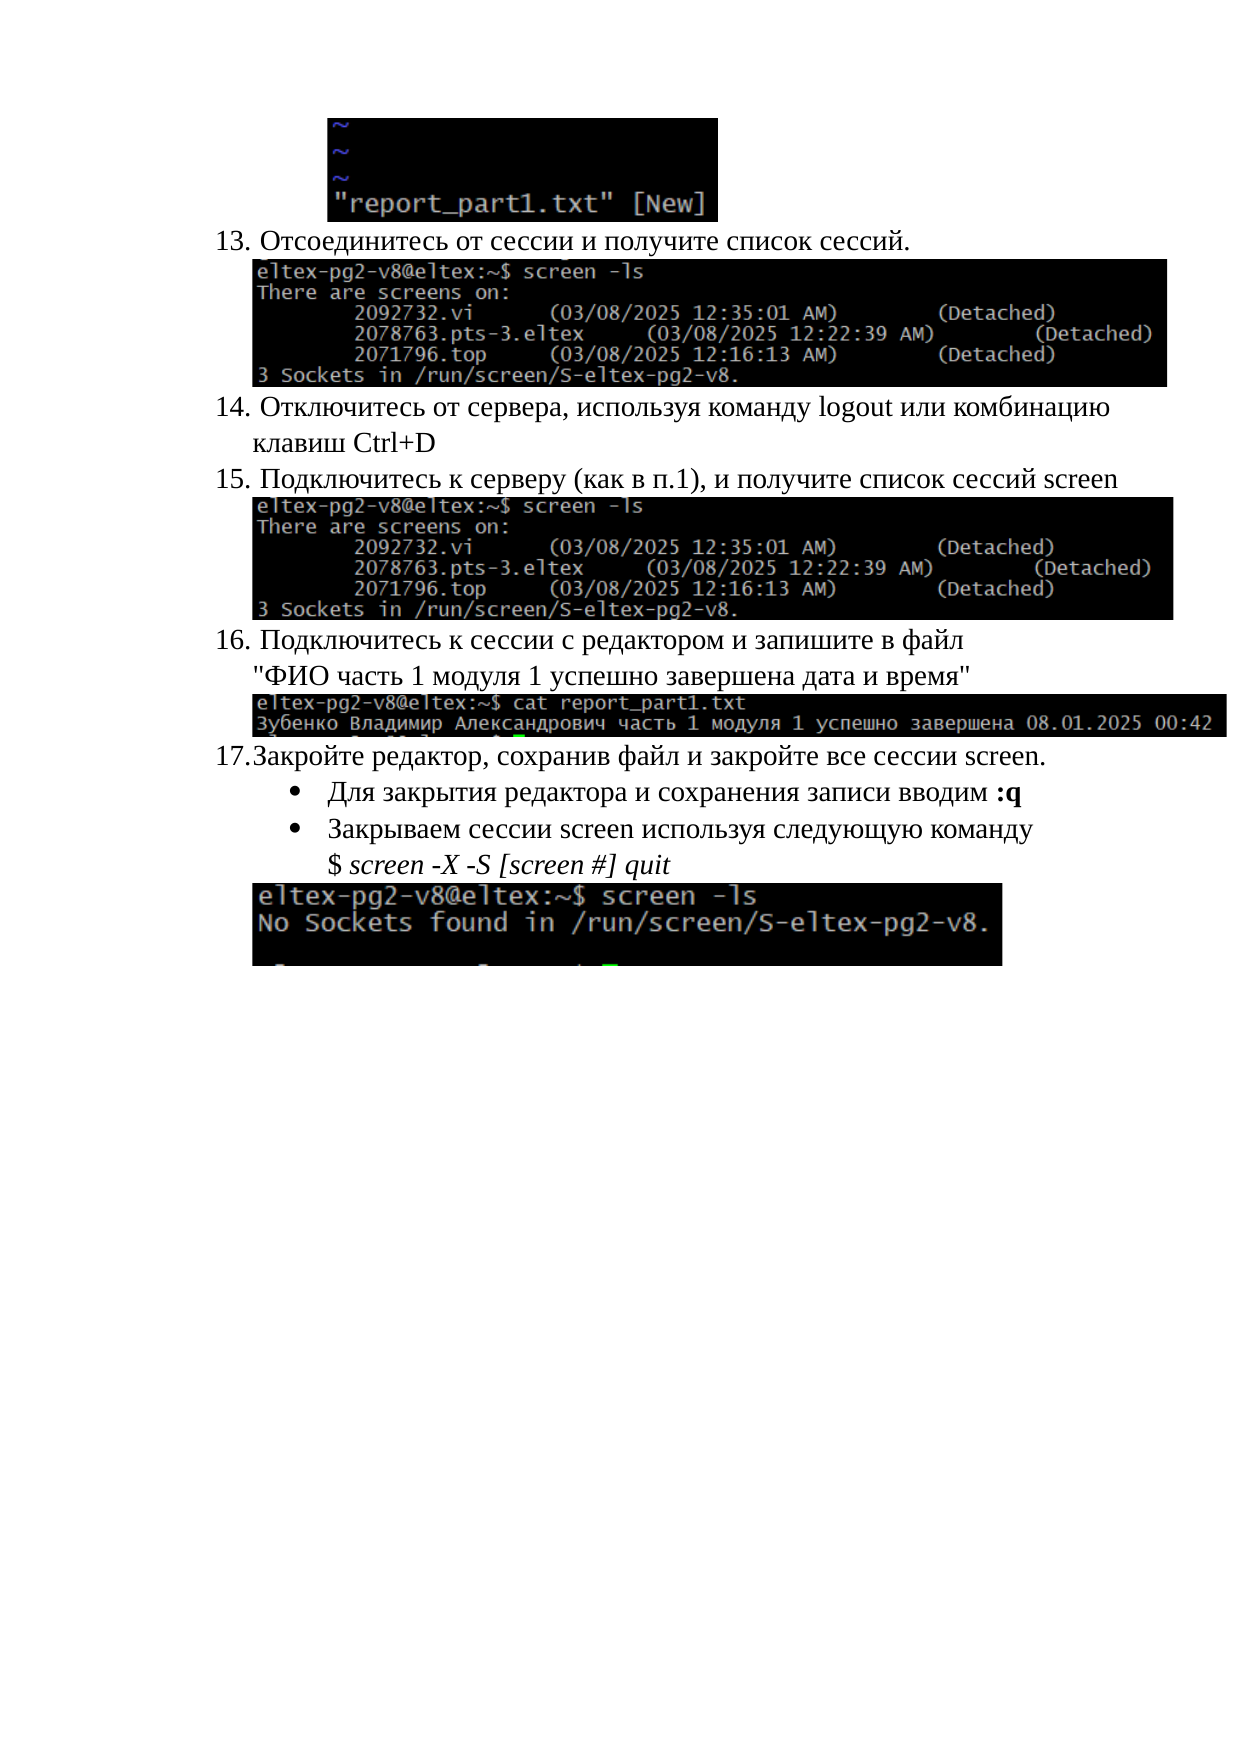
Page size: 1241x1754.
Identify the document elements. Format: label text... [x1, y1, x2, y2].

list Закройте редактор, сохранив файл и закройте все сессии screen. [215, 738, 1152, 772]
picture [252, 497, 1174, 620]
list Отсоединитесь от сессии и получите список сессий. [215, 223, 1152, 257]
list "ФИО часть 1 модуля 1 успешно завершена дата и время" [252, 658, 1152, 692]
list Для закрытия редактора и сохранения записи вводим :q [290, 774, 1152, 808]
list $ screen -X -S [screen #] quit [327, 847, 1152, 881]
list Подключитесь к сессии с редактором и запишите в файл [215, 622, 1152, 655]
picture [252, 883, 1003, 966]
picture [252, 259, 1168, 387]
picture [252, 694, 1227, 737]
picture [327, 118, 718, 222]
list Подключитесь к серверу (как в п.1), и получите список сессий screen [215, 461, 1152, 495]
list Закрываем сессии screen используя следующую команду [290, 811, 1152, 844]
list Отключитесь от сервера, используя команду logout или комбинацию клавиш Ctrl+D [215, 389, 1152, 459]
